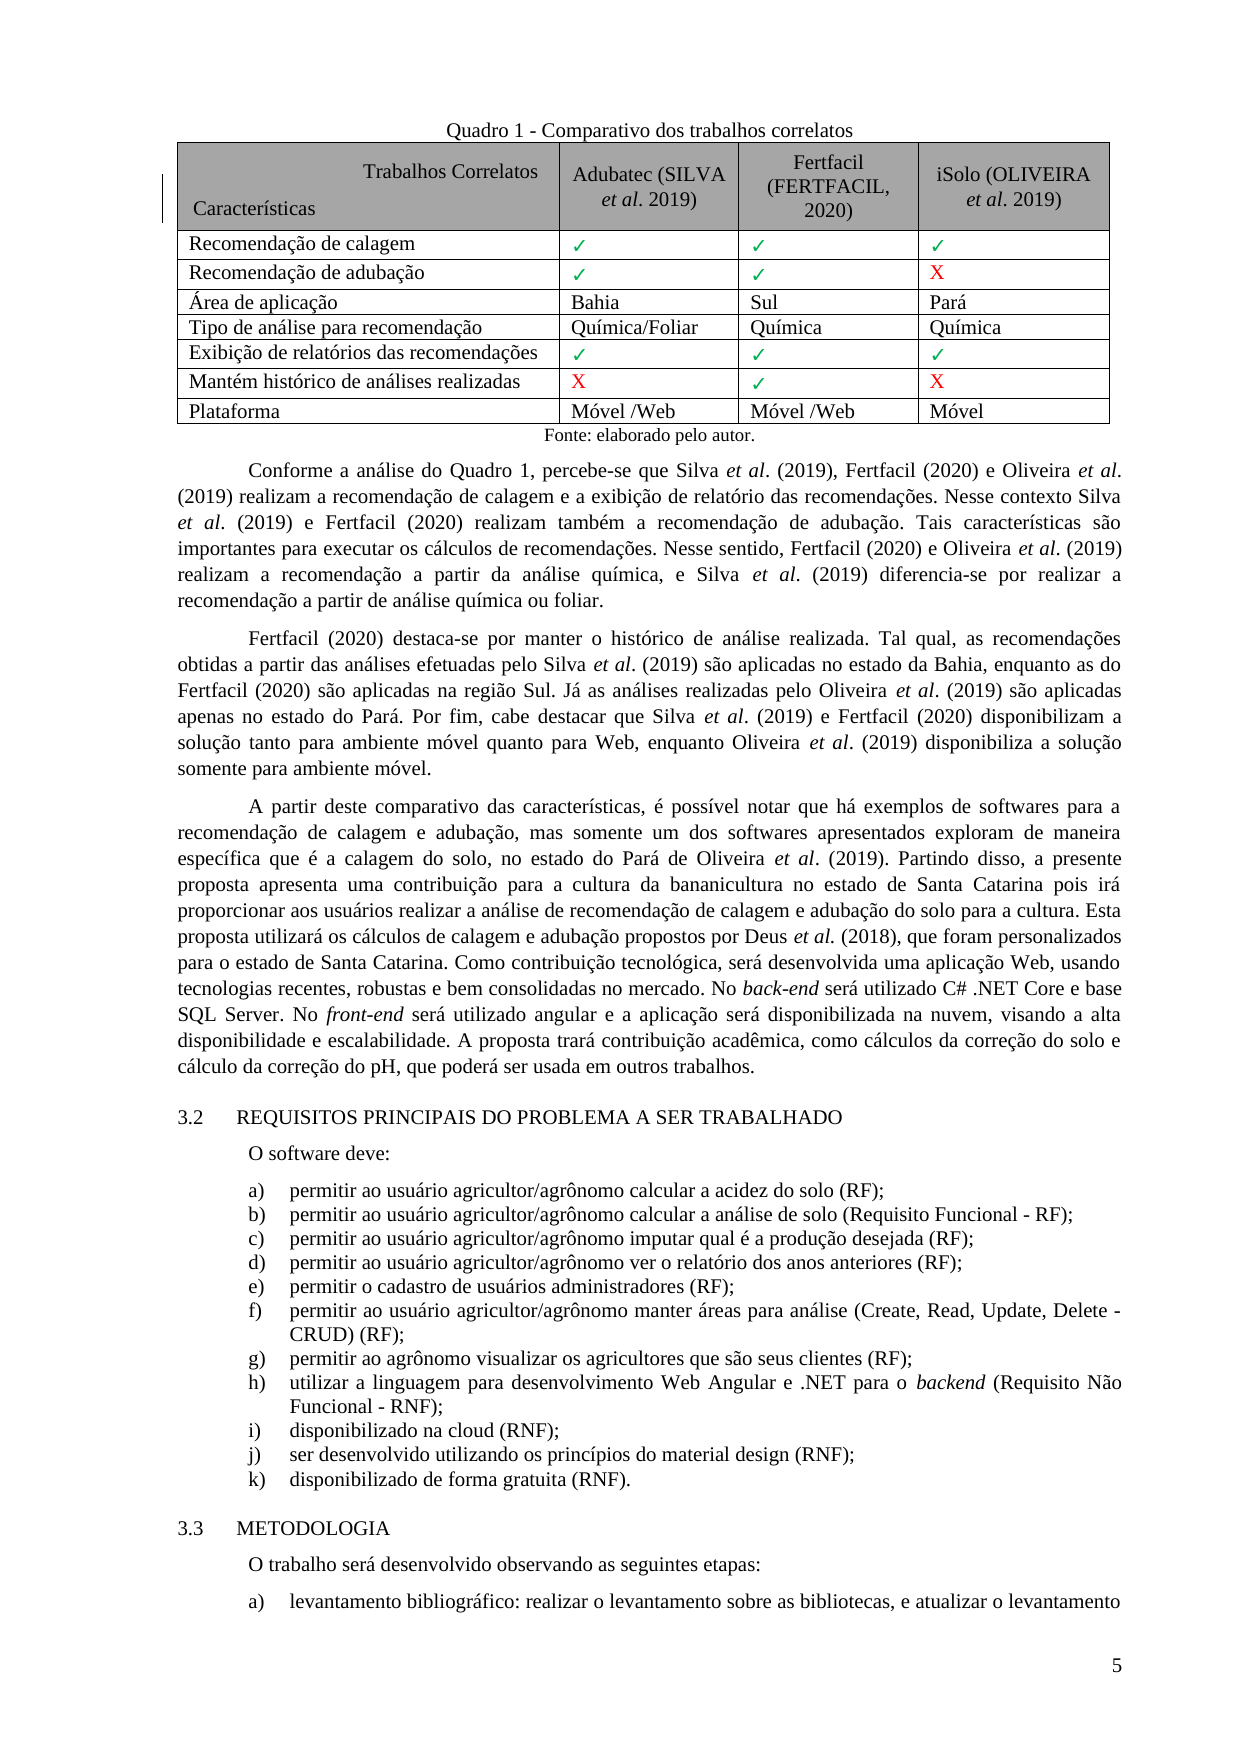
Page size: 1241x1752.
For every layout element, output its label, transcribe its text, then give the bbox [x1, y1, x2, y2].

list disponibilizado na cloud (RNF); [248, 1418, 1122, 1442]
table_cell Bahia [560, 290, 738, 314]
table_cell ✓ [560, 260, 738, 289]
table_cell Mantém histórico de análises realizadas [178, 369, 559, 398]
text Fertfacil (2020) destaca-se por manter o histórico de análise realizada. Tal qual, as recomendações obtidas a partir das análises efetuadas pelo Silva et al. (2019) são aplicadas no estado da Bahia, enquanto as do Fertfacil (2020) são aplicadas na região Sul. Já as análises realizadas pelo Oliveira et al. (2019) são aplicadas apenas no estado do Pará. Por fim, cabe destacar que Silva et al. (2019) e Fertfacil (2020) disponibilizam a solução tanto para ambiente móvel quanto para Web, enquanto Oliveira et al. (2019) disponibiliza a solução somente para ambiente móvel. [177, 626, 1122, 780]
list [248, 1589, 1122, 1613]
list permitir ao usuário agricultor/agrônomo manter áreas para análise (Create, Read, Update, Delete - CRUD) (RF); [248, 1298, 1122, 1346]
table_cell Móvel [919, 399, 1109, 423]
table_header iSolo (OLIVEIRA et al. 2019) [919, 143, 1109, 230]
list permitir ao usuário agricultor/agrônomo calcular a acidez do solo (RF); [248, 1178, 1122, 1202]
table_cell ✓ [560, 231, 738, 259]
table_cell Recomendação de calagem [178, 231, 559, 259]
list permitir o cadastro de usuários administradores (RF); [248, 1274, 1122, 1298]
table_header Fertfacil (FERTFACIL,2020) [739, 143, 918, 230]
table_cell Química [739, 315, 918, 339]
table_cell ✓ [739, 260, 918, 289]
table_header Adubatec (SILVA et al. 2019) [560, 143, 738, 230]
subtitle METODOLOGIA [177, 1516, 1122, 1539]
table_cell Exibição de relatórios das recomendações [178, 340, 559, 368]
list permitir ao usuário agricultor/agrônomo imputar qual é a produção desejada (RF); [248, 1226, 1122, 1250]
list ser desenvolvido utilizando os princípios do material design (RNF); [248, 1442, 1122, 1466]
table_cell Sul [739, 290, 918, 314]
list disponibilizado de forma gratuita (RNF). [248, 1466, 1122, 1491]
table_cell X [919, 260, 1109, 289]
table_cell X [560, 369, 738, 398]
list permitir ao agrônomo visualizar os agricultores que são seus clientes (RF); [248, 1346, 1122, 1370]
table_cell Móvel /Web [560, 399, 738, 423]
list utilizar a linguagem para desenvolvimento Web Angular e .NET para o backend (Requisito Não Funcional - RNF); [248, 1370, 1122, 1418]
text Quadro 1 - Comparativo dos trabalhos correlatos [177, 118, 1122, 142]
table_cell Móvel /Web [739, 399, 918, 423]
list permitir ao usuário agricultor/agrônomo ver o relatório dos anos anteriores (RF); [248, 1250, 1122, 1274]
text O trabalho será desenvolvido observando as seguintes etapas: [177, 1552, 1122, 1576]
table_cell Tipo de análise para recomendação [178, 315, 559, 339]
table_cell Área de aplicação [178, 290, 559, 314]
table_cell X [919, 369, 1109, 398]
subtitle REQUISITOS PRINCIPAIS DO PROBLEMA A SER TRABALHADO [177, 1104, 1122, 1129]
table_cell Química/Foliar [560, 315, 738, 339]
table_cell Pará [919, 290, 1109, 314]
table_cell Plataforma [178, 399, 559, 423]
table_cell ✓ [919, 340, 1109, 368]
table_cell ✓ [560, 340, 738, 368]
table_cell Química [919, 315, 1109, 339]
text Conforme a análise do Quadro 1, percebe-se que Silva et al. (2019), Fertfacil (2020) e Oliveira et al. (2019) realizam a recomendação de calagem e a exibição de relatório das recomendações. Nesse contexto Silva et al. (2019) e Fertfacil (2020) realizam também a recomendação de adubação. Tais características são importantes para executar os cálculos de recomendações. Nesse sentido, Fertfacil (2020) e Oliveira et al. (2019) realizam a recomendação a partir da análise química, e Silva et al. (2019) diferencia-se por realizar a recomendação a partir de análise química ou foliar. [177, 458, 1122, 612]
table_cell Recomendação de adubação [178, 260, 559, 289]
text O software deve: [177, 1141, 1122, 1165]
table_cell ✓ [919, 231, 1109, 259]
text Fonte: elaborado pelo autor. [177, 424, 1122, 446]
text A partir deste comparativo das características, é possível notar que há exemplos de softwares para a recomendação de calagem e adubação, mas somente um dos softwares apresentados exploram de maneira específica que é a calagem do solo, no estado do Pará de Oliveira et al. (2019). Partindo disso, a presente proposta apresenta uma contribuição para a cultura da bananicultura no estado de Santa Catarina pois irá proporcionar aos usuários realizar a análise de recomendação de calagem e adubação do solo para a cultura. Esta proposta utilizará os cálculos de calagem e adubação propostos por Deus et al. (2018), que foram personalizados para o estado de Santa Catarina. Como contribuição tecnológica, será desenvolvida uma aplicação Web, usando tecnologias recentes, robustas e bem consolidadas no mercado. No back-end será utilizado C# .NET Core e base SQL Server. No front-end será utilizado angular e a aplicação será disponibilizada na nuvem, visando a alta disponibilidade e escalabilidade. A proposta trará contribuição acadêmica, como cálculos da correção do solo e cálculo da correção do pH, que poderá ser usada em outros trabalhos. [177, 794, 1122, 1078]
table_header [178, 143, 559, 230]
table_cell ✓ [739, 369, 918, 398]
table_cell ✓ [739, 231, 918, 259]
list permitir ao usuário agricultor/agrônomo calcular a análise de solo (Requisito Funcional - RF); [248, 1202, 1122, 1226]
table_cell ✓ [739, 340, 918, 368]
